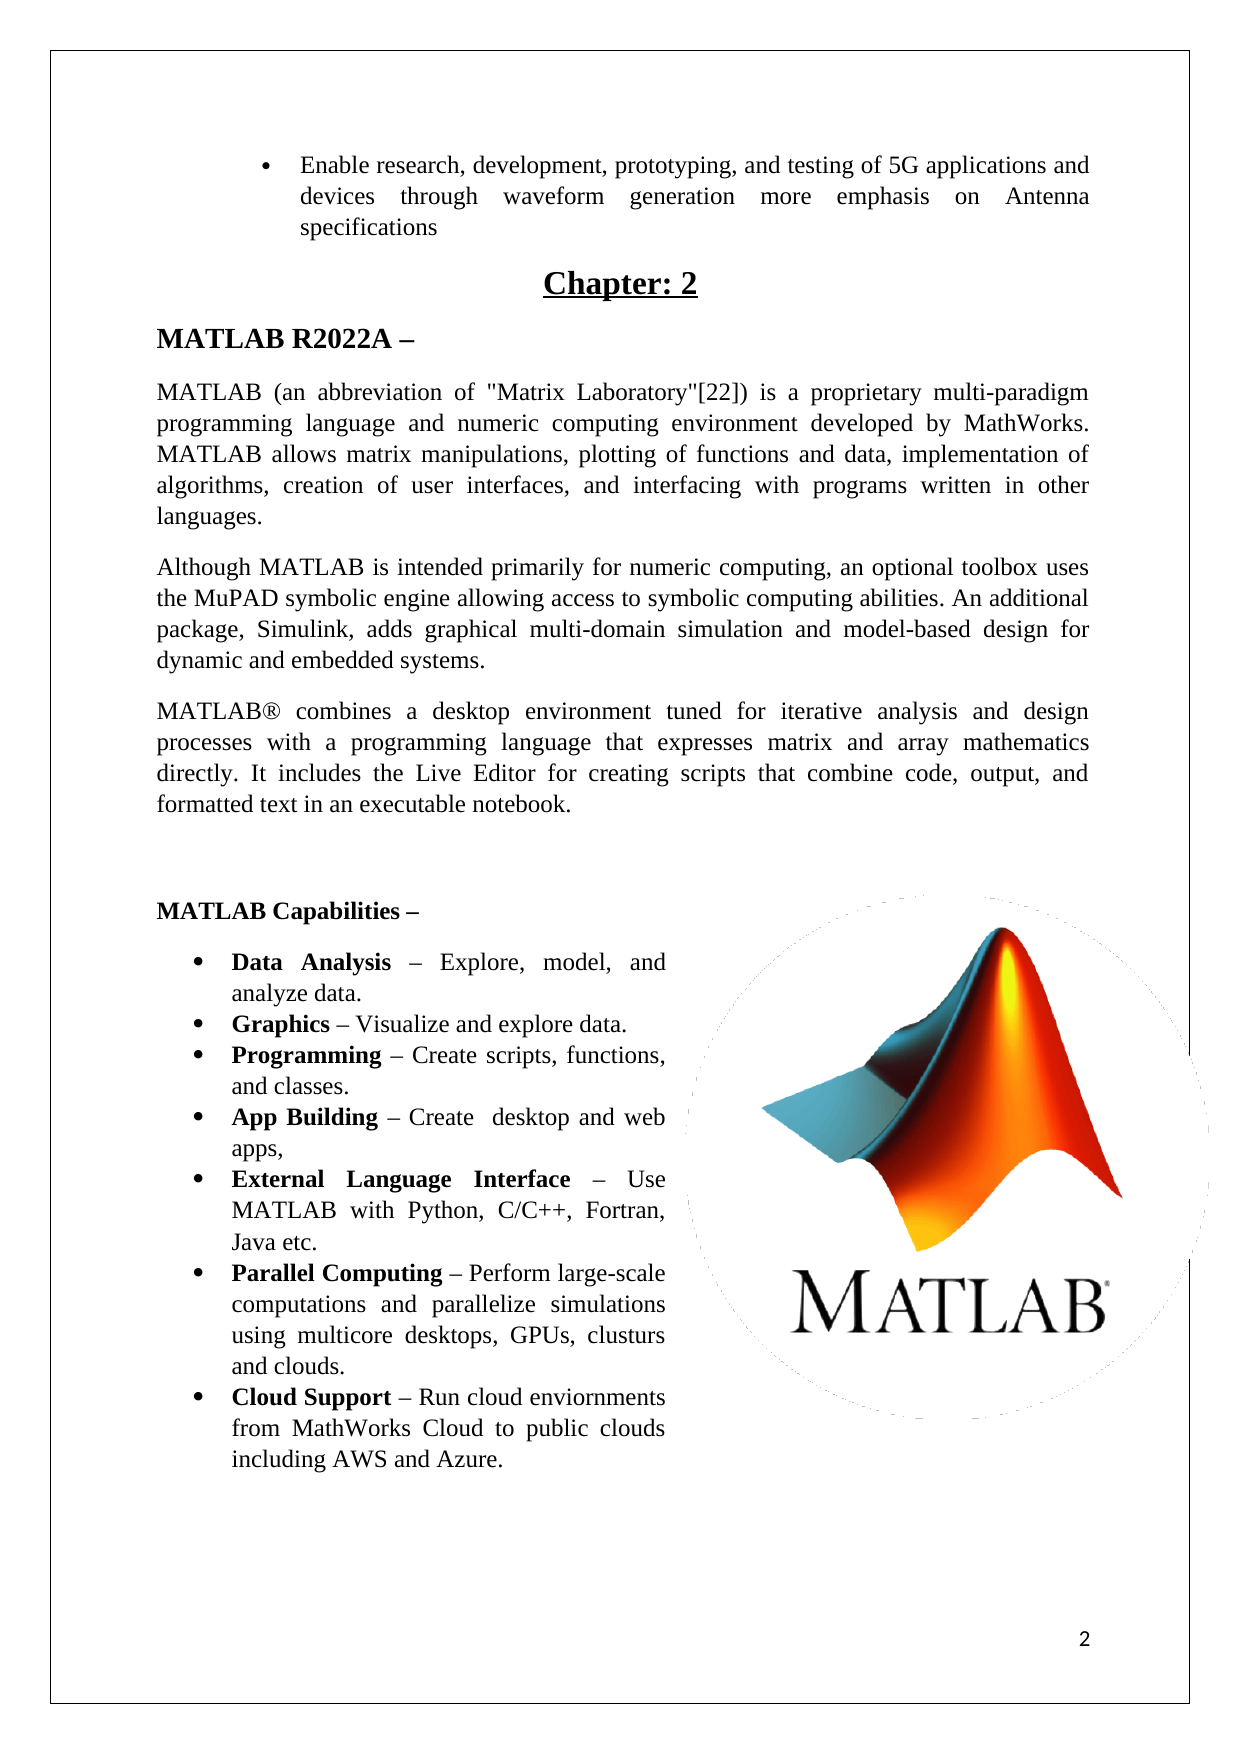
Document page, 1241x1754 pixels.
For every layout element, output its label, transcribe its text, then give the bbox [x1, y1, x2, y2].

text MATLAB R2022A – [156, 321, 1090, 354]
list Graphics – Visualize and explore data. [194, 1009, 684, 1038]
picture [684, 894, 1209, 1419]
text MATLAB® combines a desktop environment tuned for iterative analysis and design processes with a programming language that expresses matrix and array mathematics directly. It includes the Live Editor for creating scripts that combine code, output, and formatted text in an executable notebook. [156, 696, 1090, 818]
list Data Analysis – Explore, model, and analyze data. [194, 947, 684, 1007]
text Chapter: 2 [150, 263, 1090, 301]
list External Language Interface – Use MATLAB with Python, C/C++, Fortran, Java etc. [194, 1164, 684, 1255]
text Although MATLAB is intended primarily for numeric computing, an optional toolbox uses the MuPAD symbolic engine allowing access to symbolic computing abilities. An additional package, Simulink, adds graphical multi-domain simulation and model-based design for dynamic and embedded systems. [156, 552, 1090, 674]
text MATLAB (an abbreviation of "Matrix Laboratory"[22]) is a proprietary multi-paradigm programming language and numeric computing environment developed by MathWorks. MATLAB allows matrix manipulations, plotting of functions and data, implementation of algorithms, creation of user interfaces, and interfacing with programs written in other languages. [156, 377, 1090, 530]
text MATLAB Capabilities – [156, 896, 684, 925]
list App Building – Create desktop and web apps, [194, 1102, 684, 1162]
list Cloud Support – Run cloud enviornments from MathWorks Cloud to public clouds including AWS and Azure. [194, 1382, 1090, 1473]
list Parallel Computing – Perform large-scale computations and parallelize simulations using multicore desktops, GPUs, clusturs and clouds. [194, 1258, 684, 1379]
list Programming – Create scripts, functions, and classes. [194, 1040, 684, 1100]
list Enable research, development, prototyping, and testing of 5G applications and devices through waveform generation more emphasis on Antenna specifications [262, 150, 1090, 241]
